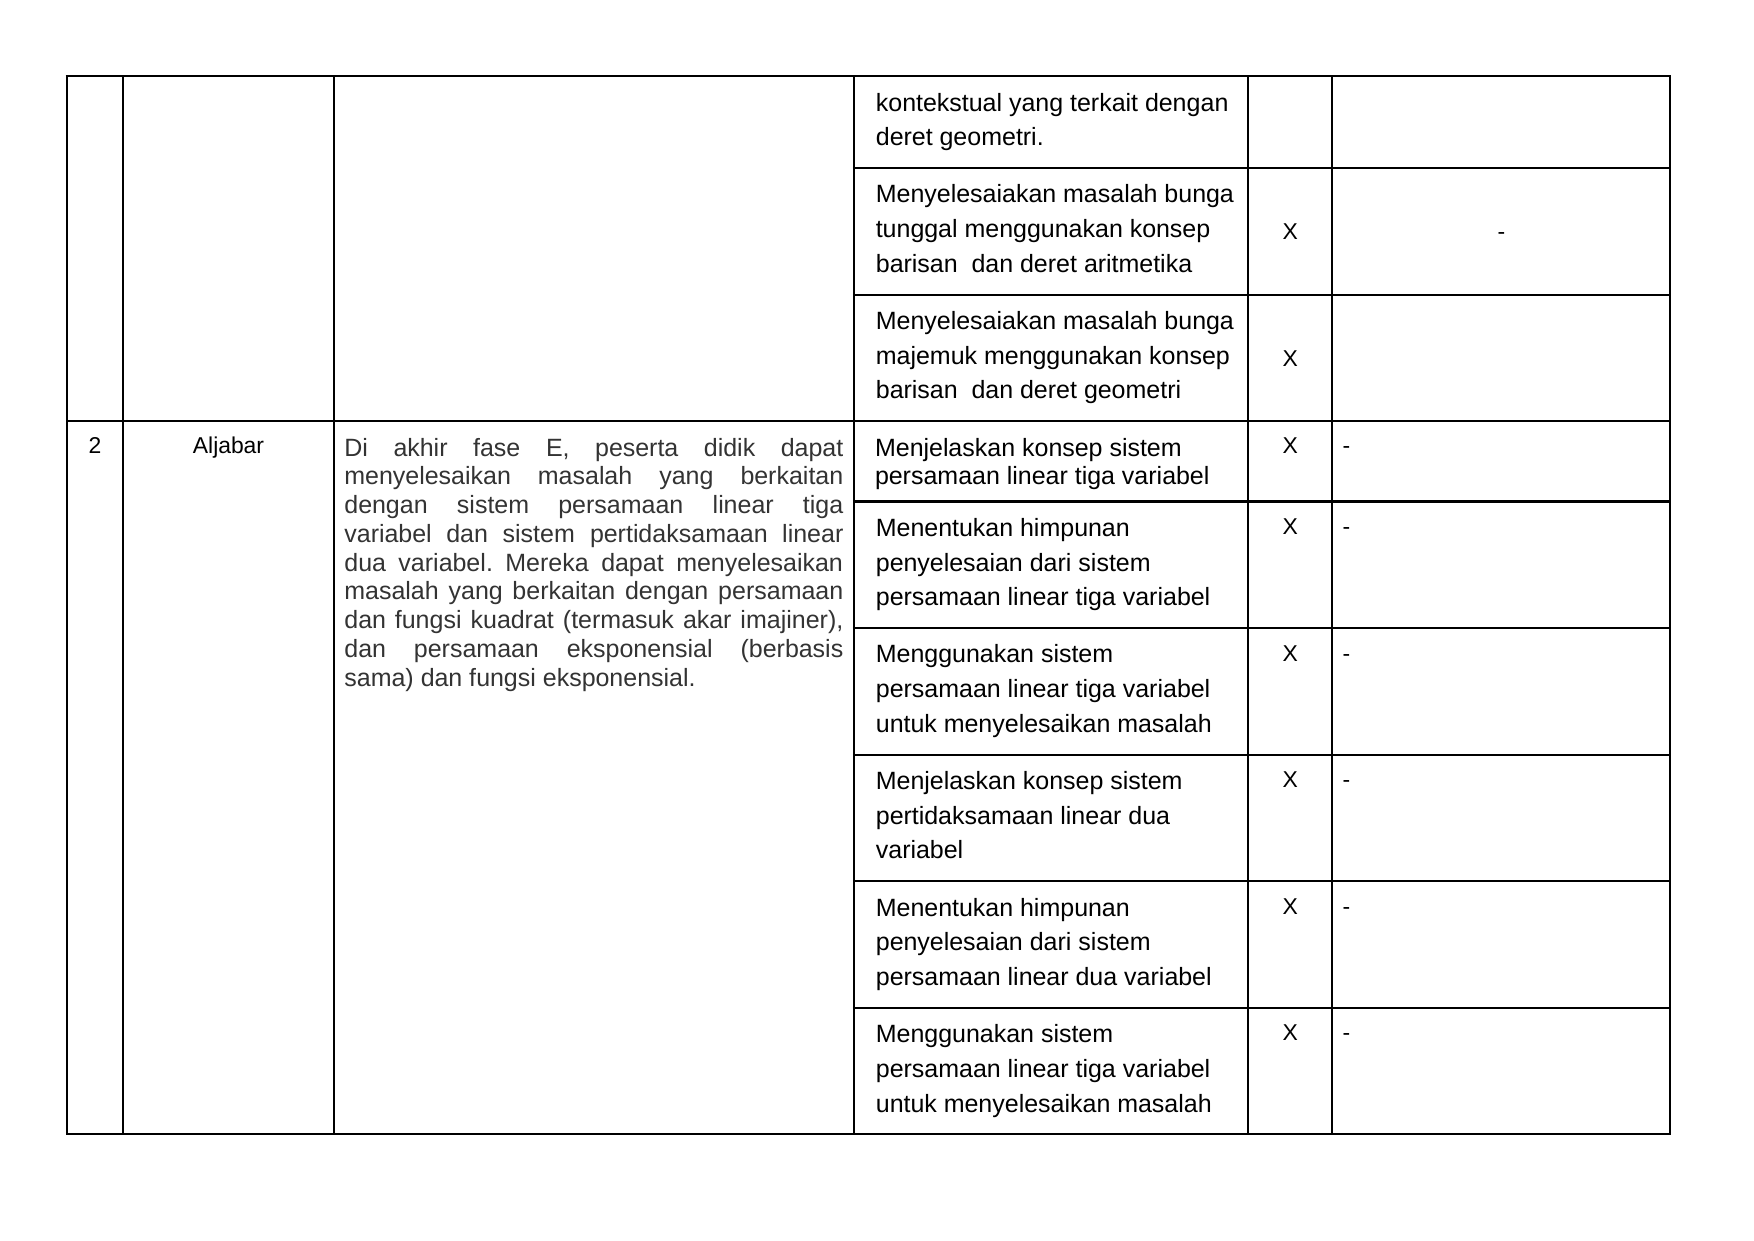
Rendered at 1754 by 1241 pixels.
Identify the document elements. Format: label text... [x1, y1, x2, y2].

table_cell 2 [68, 422, 122, 1133]
table_cell X [1249, 77, 1331, 167]
table_cell - [1333, 882, 1669, 1007]
table_cell X [1249, 503, 1331, 627]
table_cell X [1249, 882, 1331, 1007]
table_cell [1333, 296, 1669, 420]
table_cell Menggunakan sistem persamaan linear tiga variabel untuk menyelesaikan masalah [855, 1009, 1247, 1133]
table_cell Menentukan himpunan penyelesaian dari sistem persamaan linear dua variabel [855, 882, 1247, 1007]
table_cell Di akhir fase E, peserta didik dapat menyelesaikan masalah yang berkaitan dengan sistem persamaan linear tiga variabel dan sistem pertidaksamaan linear dua variabel. Mereka dapat menyelesaikan masalah yang berkaitan dengan persamaan dan fungsi kuadrat (termasuk akar imajiner), dan persamaan eksponensial (berbasis sama) dan fungsi eksponensial. [335, 422, 853, 1133]
table_cell Menyelesaiakan masalah bunga tunggal menggunakan konsep barisan dan deret aritmetika [855, 169, 1247, 293]
table_cell X [1249, 296, 1331, 420]
table_cell - [1333, 503, 1669, 627]
table_cell Menyelesaiakan masalah bunga majemuk menggunakan konsep barisan dan deret geometri [855, 296, 1247, 420]
table_cell - [1333, 756, 1669, 880]
table_cell - [1333, 77, 1669, 167]
table_cell Menjelaskan konsep sistem persamaan linear tiga variabel [855, 422, 1247, 500]
table_cell - [1333, 422, 1669, 500]
table_cell X [1249, 629, 1331, 753]
table_cell Menentukan himpunan penyelesaian dari sistem persamaan linear tiga variabel [855, 503, 1247, 627]
table_cell - [1333, 169, 1669, 293]
table_cell X [1249, 169, 1331, 293]
table_cell X [1249, 756, 1331, 880]
table_cell Menggunakan sistem persamaan linear tiga variabel untuk menyelesaikan masalah [855, 629, 1247, 753]
table_cell Aljabar [124, 422, 333, 1133]
table_cell Menjelaskan konsep sistem pertidaksamaan linear dua variabel [855, 756, 1247, 880]
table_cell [855, 77, 1247, 167]
table_cell X [1249, 422, 1331, 500]
table_cell X [1249, 1009, 1331, 1133]
table_cell - [1333, 629, 1669, 753]
table_cell - [1333, 1009, 1669, 1133]
